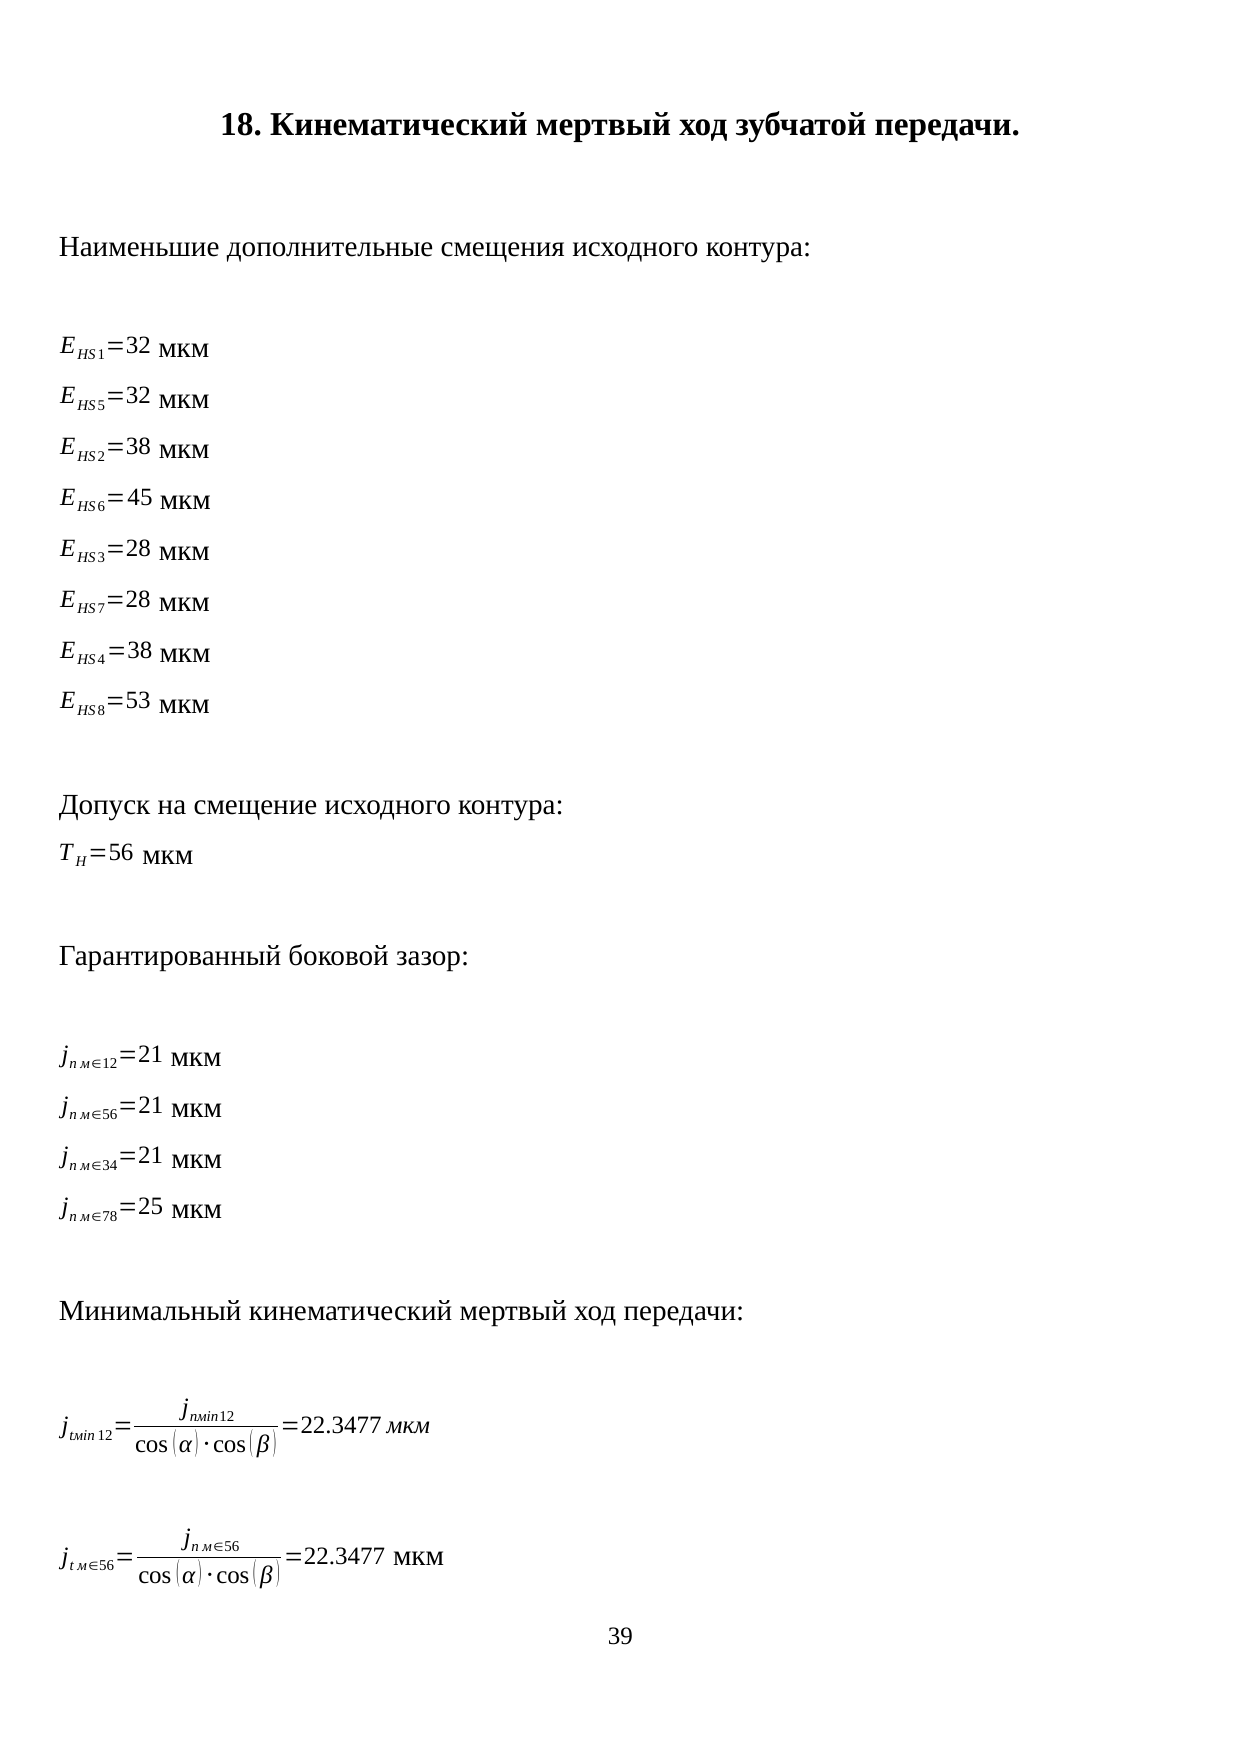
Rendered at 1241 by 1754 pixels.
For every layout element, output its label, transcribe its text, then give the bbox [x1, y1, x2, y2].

text Наименьшие дополнительные смещения исходного контура: [58, 229, 1182, 263]
text мкм [58, 432, 1182, 466]
text мкм [58, 330, 1182, 364]
text мкм [58, 381, 1182, 415]
text мкм [58, 686, 1182, 720]
text мкм [58, 482, 1182, 517]
text мкм [58, 1141, 1182, 1175]
text мкм [58, 584, 1182, 618]
text Минимальный кинематический мертвый ход передачи: [58, 1293, 1182, 1326]
text мкм [58, 635, 1182, 669]
text мкм [58, 837, 1182, 871]
text мкм [58, 1090, 1182, 1124]
text мкм [58, 533, 1182, 567]
text мкм [58, 1039, 1182, 1073]
text мкм [58, 1192, 1182, 1226]
text мкм [58, 1524, 1182, 1589]
text Гарантированный боковой зазор: [58, 938, 1182, 972]
subtitle 18. Кинематический мертвый ход зубчатой передачи. [58, 104, 1182, 142]
text Допуск на смещение исходного контура: [58, 787, 1182, 821]
